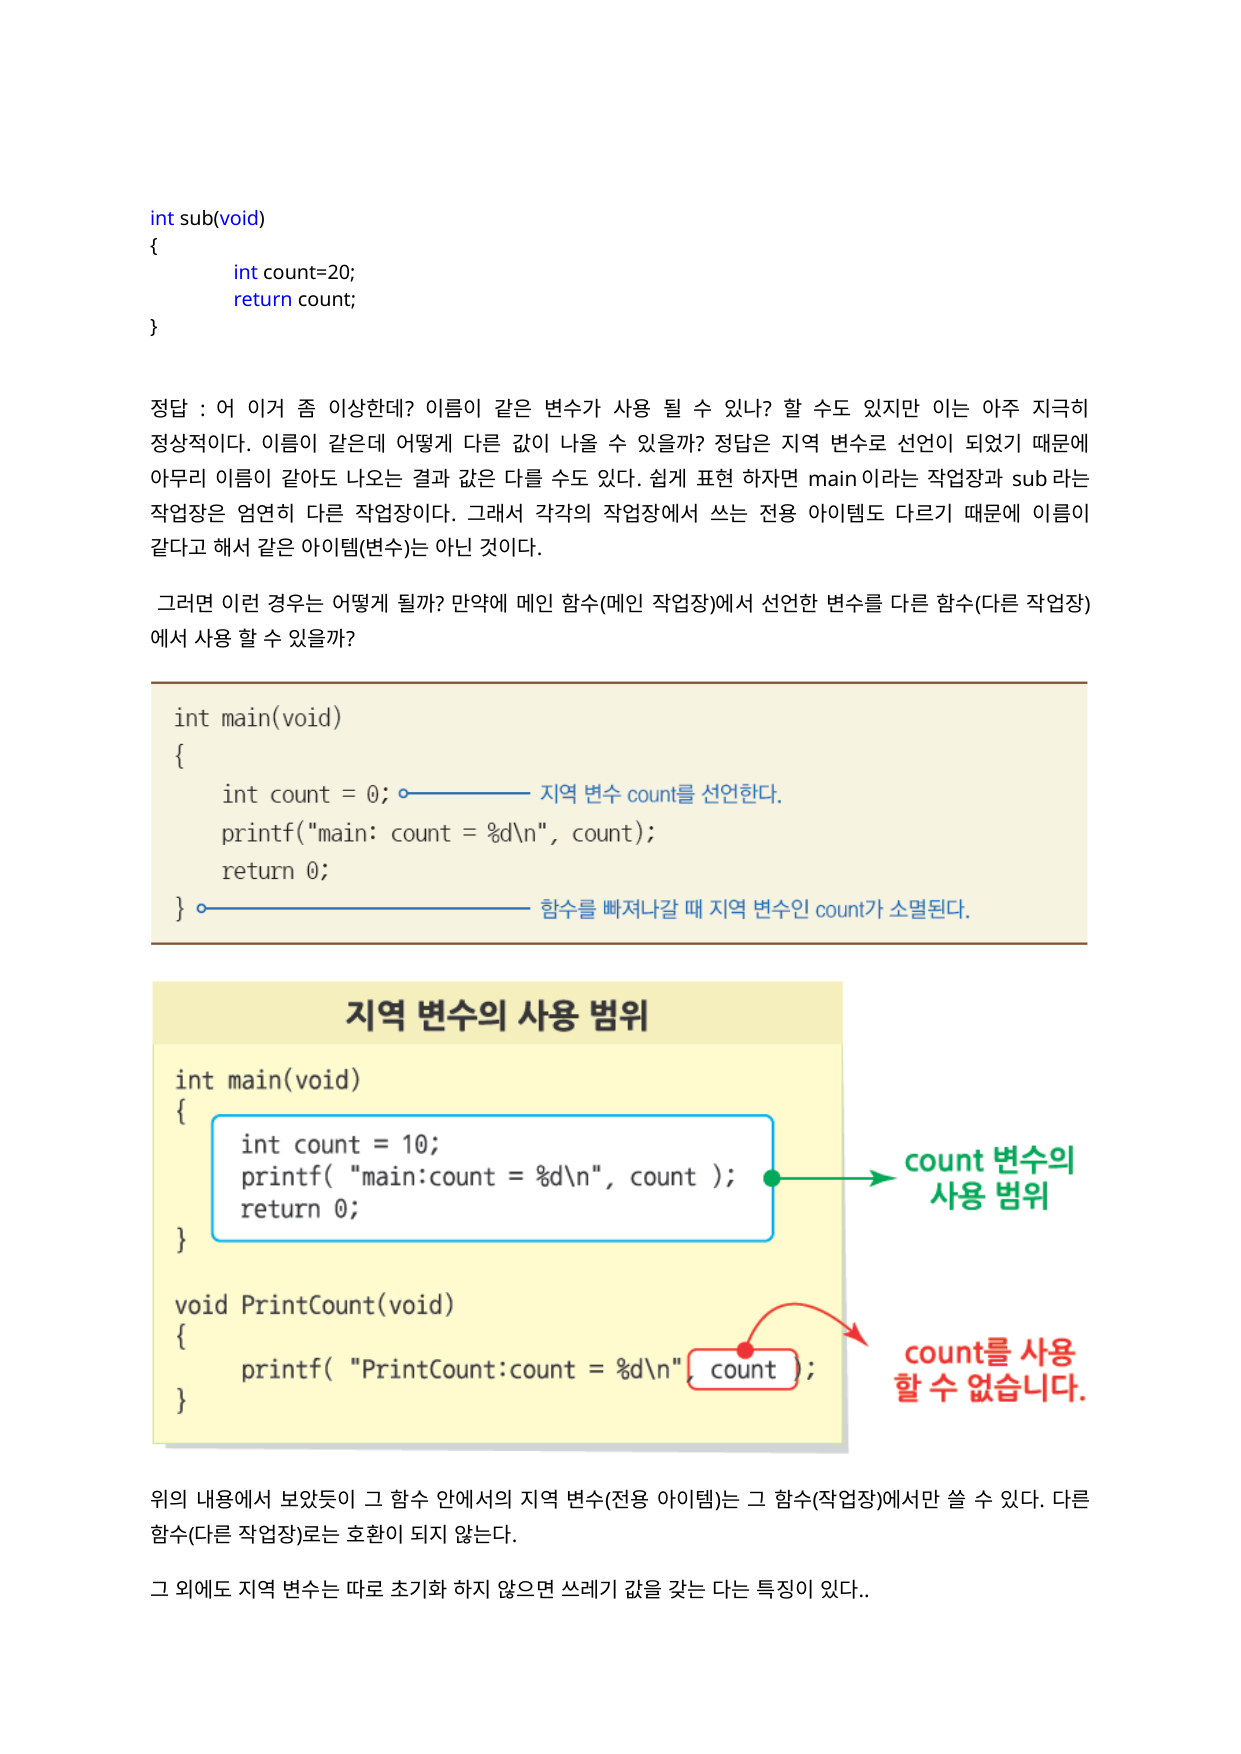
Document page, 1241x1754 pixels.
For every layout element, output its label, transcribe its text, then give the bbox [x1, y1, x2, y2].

text 그러면 이런 경우는 어떻게 될까? 만약에 메인 함수(메인 작업장)에서 선언한 변수를 다른 함수(다른 작업장)에서 사용 할 수 있을까? [150, 587, 1090, 652]
text int count=20; [150, 258, 1090, 285]
text 정답 : 어 이거 좀 이상한데? 이름이 같은 변수가 사용 될 수 있나? 할 수도 있지만 이는 아주 지극히 정상적이다. 이름이 같은데 어떻게 다른 값이 나올 수 있을까? 정답은 지역 변수로 선언이 되었기 때문에 아무리 이름이 같아도 나오는 결과 값은 다를 수도 있다. 쉽게 표현 하자면 main이라는 작업장과 sub라는 작업장은 엄연히 다른 작업장이다. 그래서 각각의 작업장에서 쓰는 전용 아이템도 다르기 때문에 이름이 같다고 해서 같은 아이템(변수)는 아닌 것이다. [150, 392, 1090, 562]
text return count; [150, 285, 1090, 312]
text 그 외에도 지역 변수는 따로 초기화 하지 않으면 쓰레기 값을 갖는 다는 특징이 있다.. [150, 1573, 1090, 1604]
picture [150, 677, 1091, 952]
text { [150, 231, 1090, 258]
text } [150, 312, 1090, 339]
text 위의 내용에서 보았듯이 그 함수 안에서의 지역 변수(전용 아이템)는 그 함수(작업장)에서만 쓸 수 있다. 다른 함수(다른 작업장)로는 호환이 되지 않는다. [150, 1483, 1090, 1548]
text int sub(void) [150, 204, 1090, 231]
picture [150, 976, 1091, 1458]
